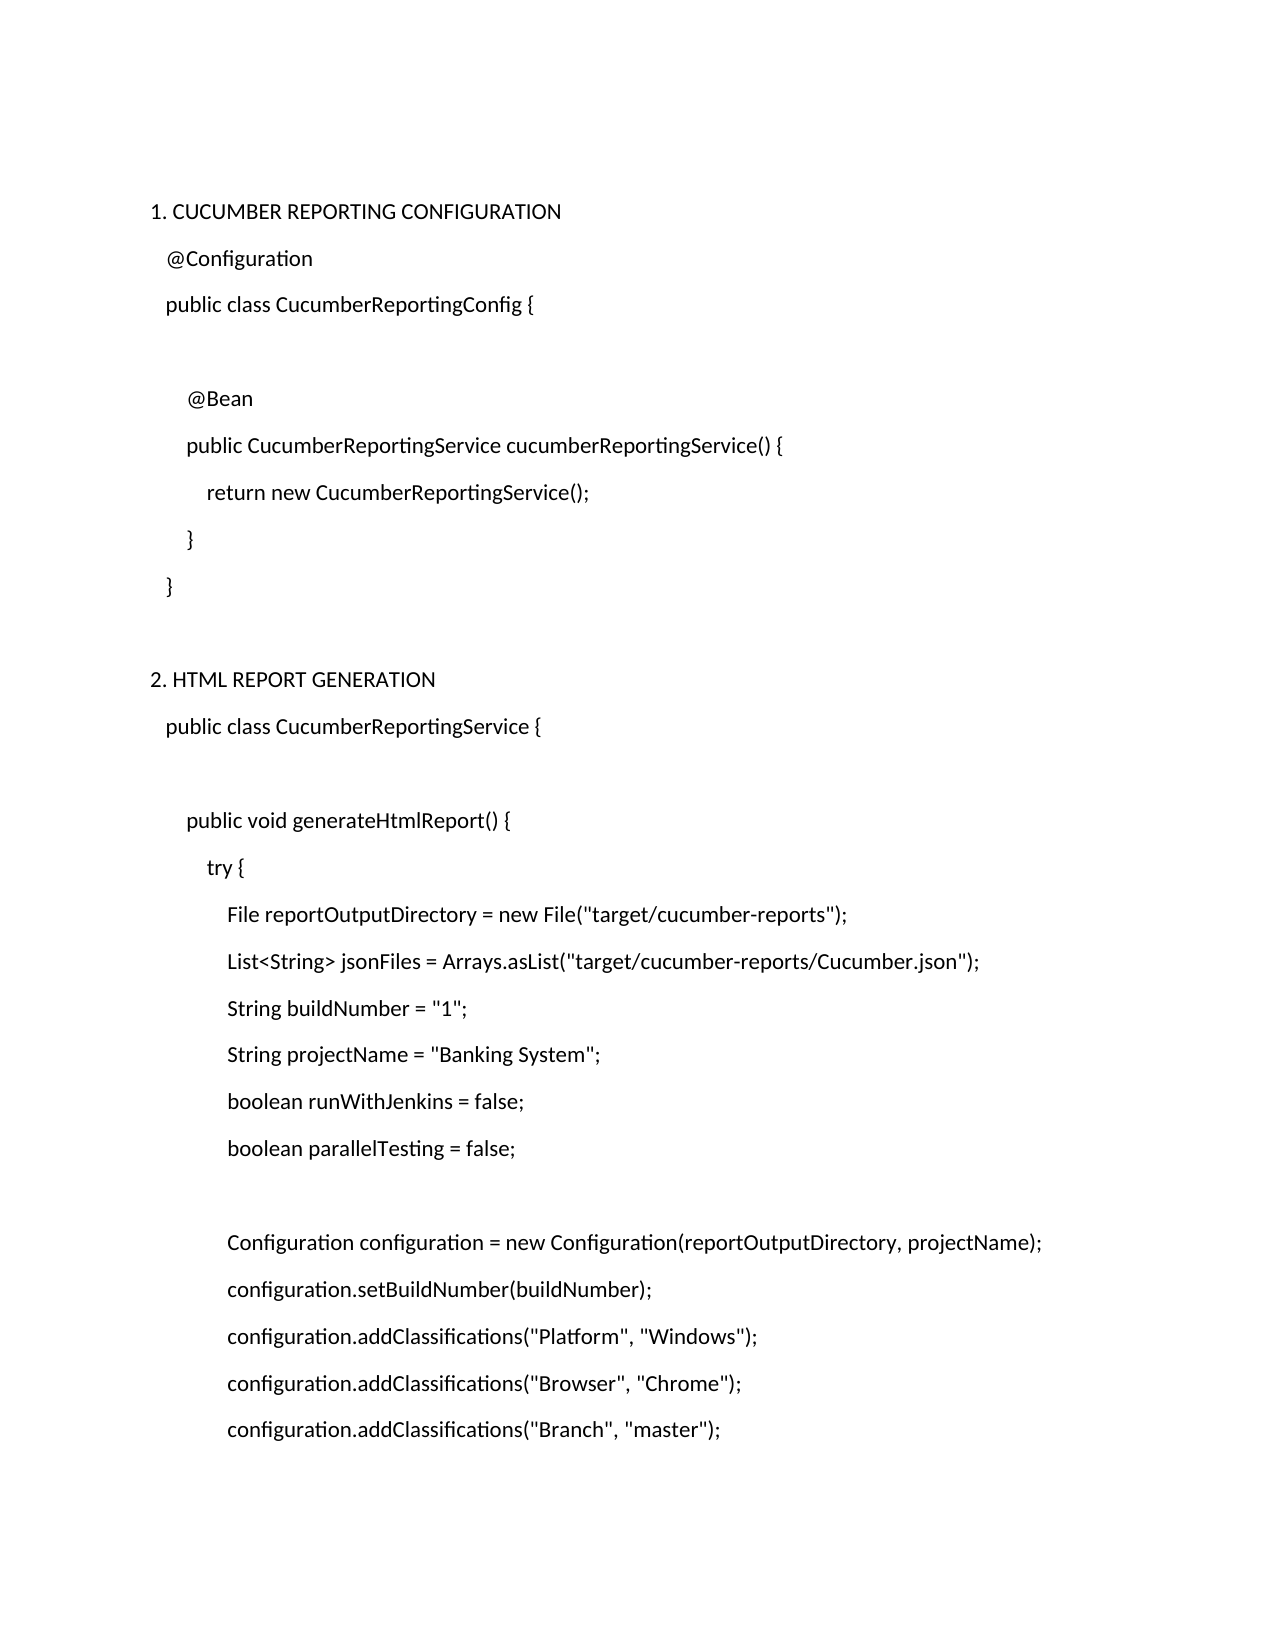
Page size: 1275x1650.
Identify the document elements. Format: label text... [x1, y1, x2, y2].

text Configuration configuration = new Configuration(reportOutputDirectory, projectName); [150, 1228, 1125, 1256]
text public class CucumberReportingService { [150, 712, 1125, 741]
text public void generateHtmlReport() { [150, 806, 1125, 834]
text public class CucumberReportingConfig { [150, 291, 1125, 319]
text } [150, 572, 1125, 600]
text boolean parallelTesting = false; [150, 1134, 1125, 1162]
text 1. CUCUMBER REPORTING CONFIGURATION [150, 197, 1125, 225]
text String projectName = "Banking System"; [150, 1041, 1125, 1069]
text } [150, 525, 1125, 553]
text configuration.addClassifications("Browser", "Chrome"); [150, 1369, 1125, 1397]
text configuration.addClassifications("Platform", "Windows"); [150, 1322, 1125, 1350]
text File reportOutputDirectory = new File("target/cucumber-reports"); [150, 900, 1125, 928]
text try { [150, 853, 1125, 881]
text String buildNumber = "1"; [150, 994, 1125, 1022]
text return new CucumberReportingService(); [150, 478, 1125, 506]
text 2. HTML REPORT GENERATION [150, 666, 1125, 694]
text configuration.setBuildNumber(buildNumber); [150, 1275, 1125, 1303]
text public CucumberReportingService cucumberReportingService() { [150, 431, 1125, 459]
text List<String> jsonFiles = Arrays.asList("target/cucumber-reports/Cucumber.json"); [150, 947, 1125, 975]
text boolean runWithJenkins = false; [150, 1087, 1125, 1116]
text configuration.addClassifications("Branch", "master"); [150, 1416, 1125, 1444]
text @Configuration [150, 244, 1125, 272]
text @Bean [150, 384, 1125, 412]
